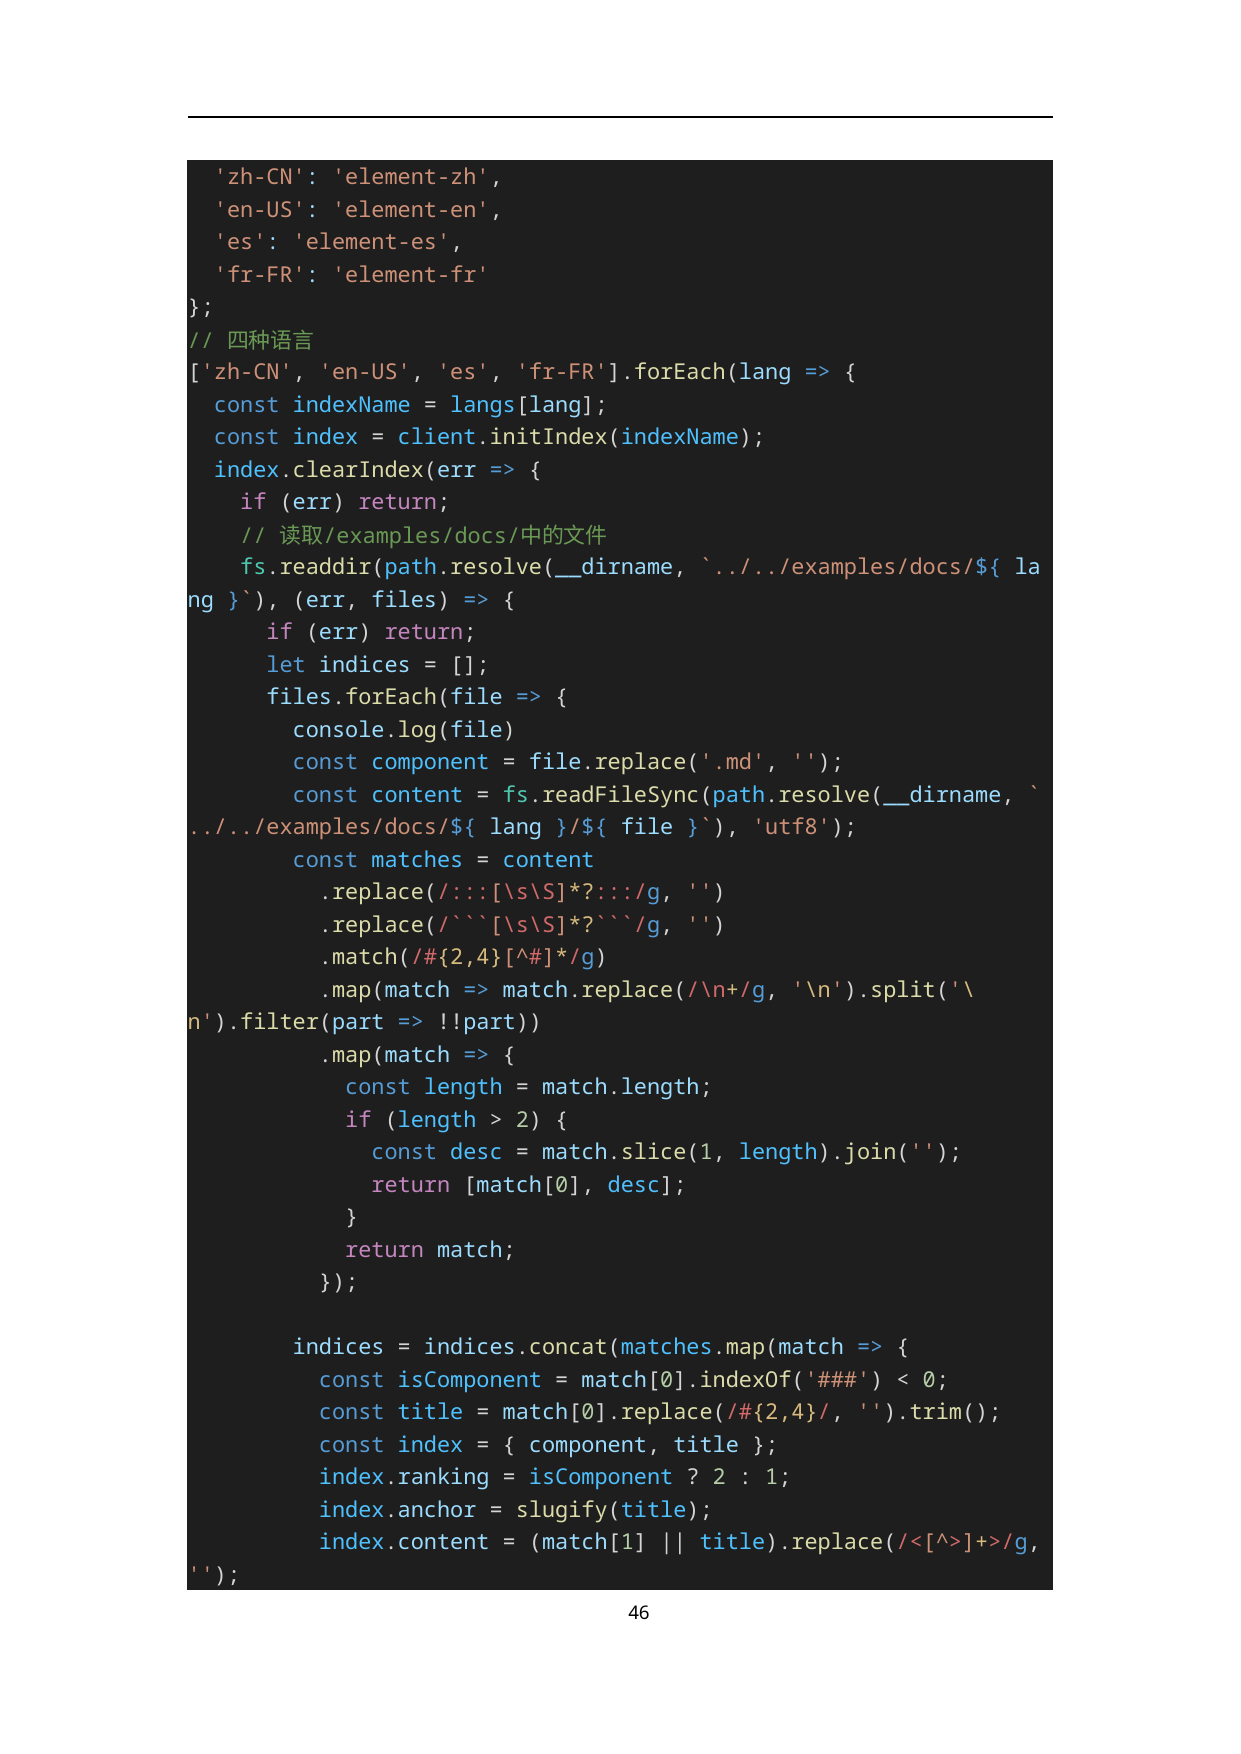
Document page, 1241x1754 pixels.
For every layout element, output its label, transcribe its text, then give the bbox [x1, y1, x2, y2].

text index.anchor = slugify(title); [187, 1492, 1053, 1525]
text index.ranking = isComponent ? 2 : 1; [187, 1460, 1053, 1492]
text const isComponent = match[0].indexOf('###') < 0; [187, 1362, 1053, 1395]
text }); [187, 1265, 1053, 1297]
text }; [187, 290, 1053, 322]
text console.log(file) [187, 712, 1053, 745]
text ['zh-CN', 'en-US', 'es', 'fr-FR'].forEach(lang => { [187, 355, 1053, 387]
text 'zh-CN': 'element-zh', [187, 160, 1053, 192]
text if (err) return; [187, 485, 1053, 517]
text if (length > 2) { [187, 1102, 1053, 1135]
text return [match[0], desc]; [187, 1167, 1053, 1200]
text 'es': 'element-es', [187, 225, 1053, 257]
text const title = match[0].replace(/#{2,4}/, '').trim(); [187, 1395, 1053, 1427]
text .map(match => match.replace(/\n+/g, '\n').split('\n').filter(part => !!part)) [187, 972, 1053, 1037]
text const component = file.replace('.md', ''); [187, 745, 1053, 777]
text const index = { component, title }; [187, 1427, 1053, 1460]
text index.content = (match[1] || title).replace(/<[^>]+>/g, ''); [187, 1525, 1053, 1590]
text } [187, 1200, 1053, 1232]
text 'fr-FR': 'element-fr' [187, 257, 1053, 290]
text indices = indices.concat(matches.map(match => { [187, 1330, 1053, 1362]
text fs.readdir(path.resolve(__dirname, `../../examples/docs/${ lang }`), (err, files) => { [187, 550, 1053, 615]
text // 四种语言 [187, 322, 1053, 355]
text const length = match.length; [187, 1070, 1053, 1102]
text const index = client.initIndex(indexName); [187, 420, 1053, 452]
text return match; [187, 1232, 1053, 1265]
text const desc = match.slice(1, length).join(''); [187, 1135, 1053, 1167]
text const indexName = langs[lang]; [187, 387, 1053, 420]
text .map(match => { [187, 1037, 1053, 1070]
text .match(/#{2,4}[^#]*/g) [187, 940, 1053, 972]
text .replace(/```[\s\S]*?```/g, '') [187, 907, 1053, 940]
text const matches = content [187, 842, 1053, 875]
text files.forEach(file => { [187, 680, 1053, 712]
text if (err) return; [187, 615, 1053, 647]
text // 读取/examples/docs/中的文件 [187, 517, 1053, 550]
text .replace(/:::[\s\S]*?:::/g, '') [187, 875, 1053, 907]
text const content = fs.readFileSync(path.resolve(__dirname, `../../examples/docs/${ lang }/${ file }`), 'utf8'); [187, 777, 1053, 842]
text index.clearIndex(err => { [187, 452, 1053, 485]
text let indices = []; [187, 647, 1053, 680]
text 'en-US': 'element-en', [187, 192, 1053, 225]
